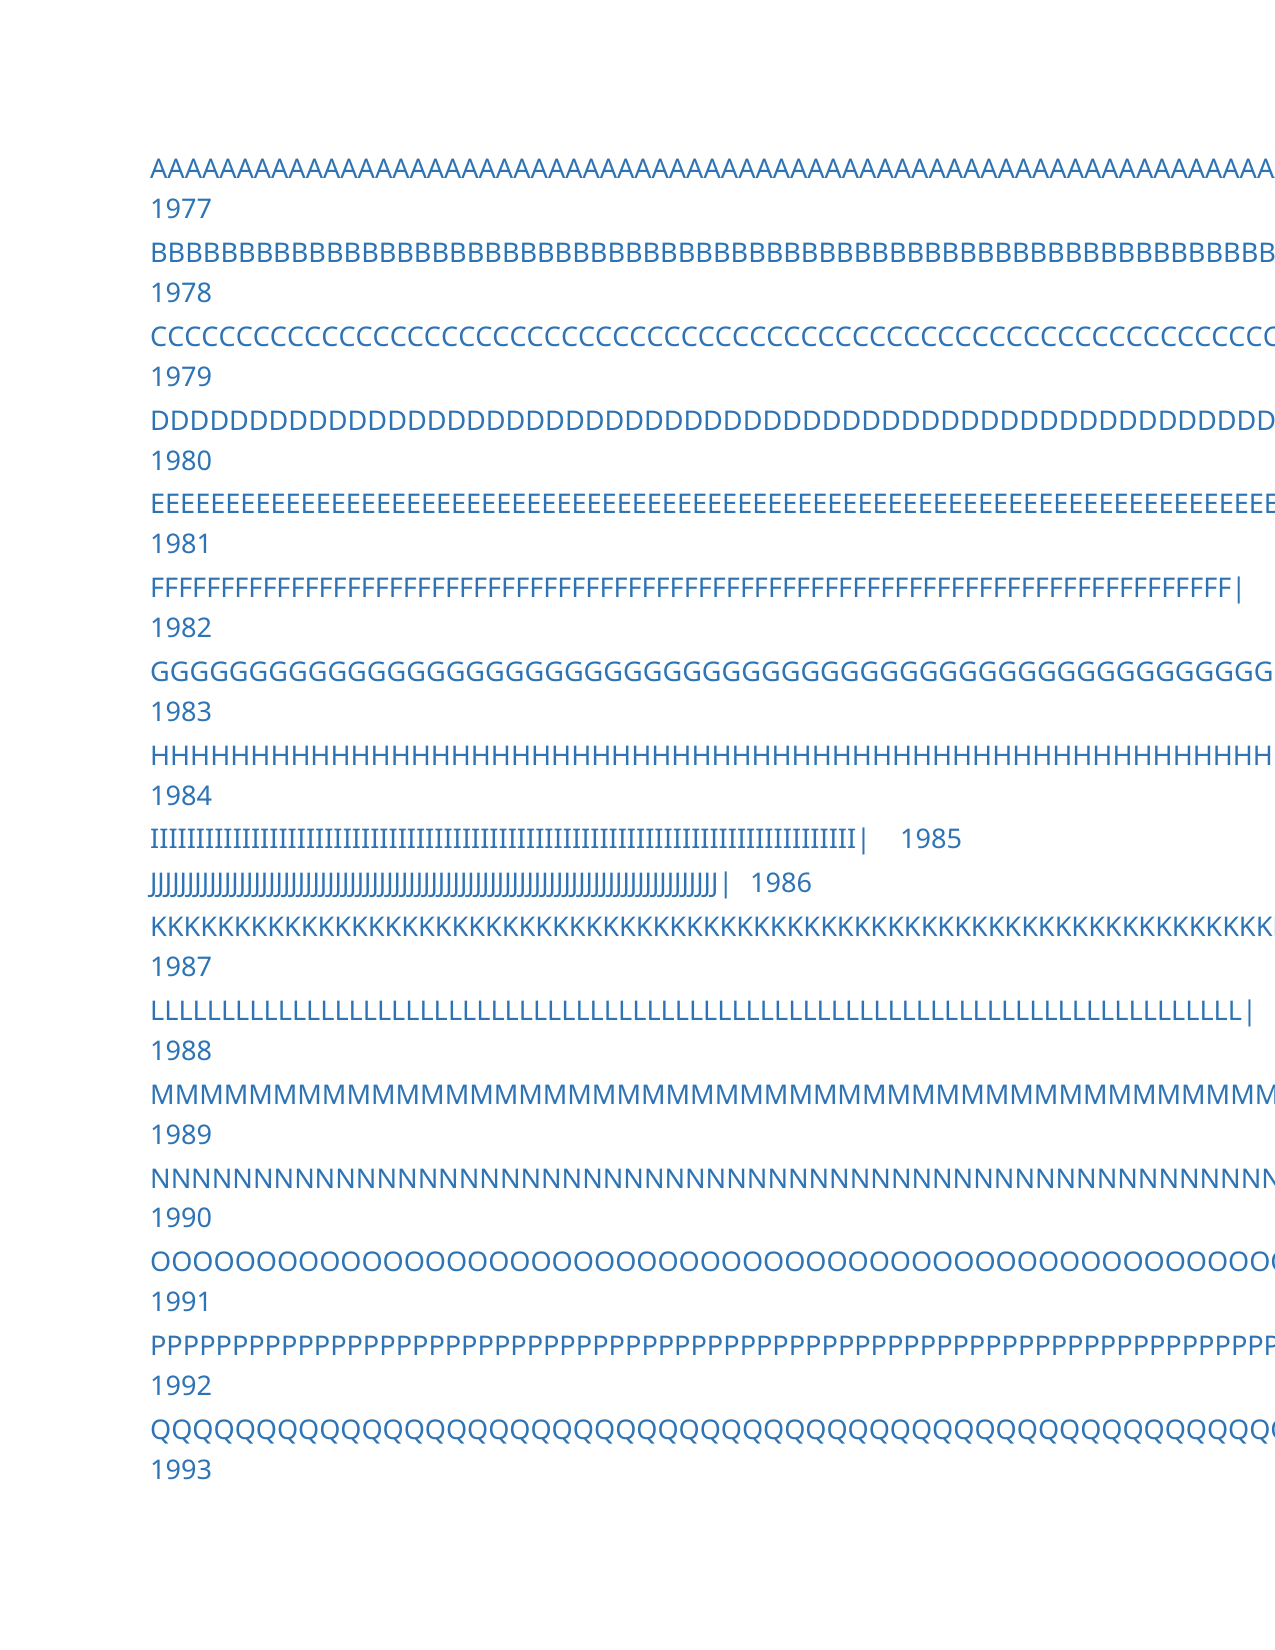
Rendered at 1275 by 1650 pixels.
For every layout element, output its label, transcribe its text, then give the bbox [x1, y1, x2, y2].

subtitle 1990 [150, 1159, 1125, 1236]
subtitle 1981 [150, 485, 1125, 562]
subtitle 1992 [150, 1327, 1125, 1403]
subtitle 1986 [150, 864, 1125, 901]
subtitle 1982 [150, 569, 1125, 645]
subtitle 1985 [150, 820, 1125, 857]
subtitle 1984 [150, 736, 1125, 813]
subtitle 1989 [150, 1075, 1125, 1152]
subtitle 1979 [150, 317, 1125, 394]
subtitle 1993 [150, 1410, 1125, 1487]
subtitle 1983 [150, 652, 1125, 729]
subtitle 1987 [150, 908, 1125, 984]
subtitle 1977 [150, 150, 1125, 227]
subtitle 1978 [150, 234, 1125, 310]
subtitle 1988 [150, 992, 1125, 1068]
subtitle 1991 [150, 1243, 1125, 1319]
subtitle 1980 [150, 401, 1125, 478]
